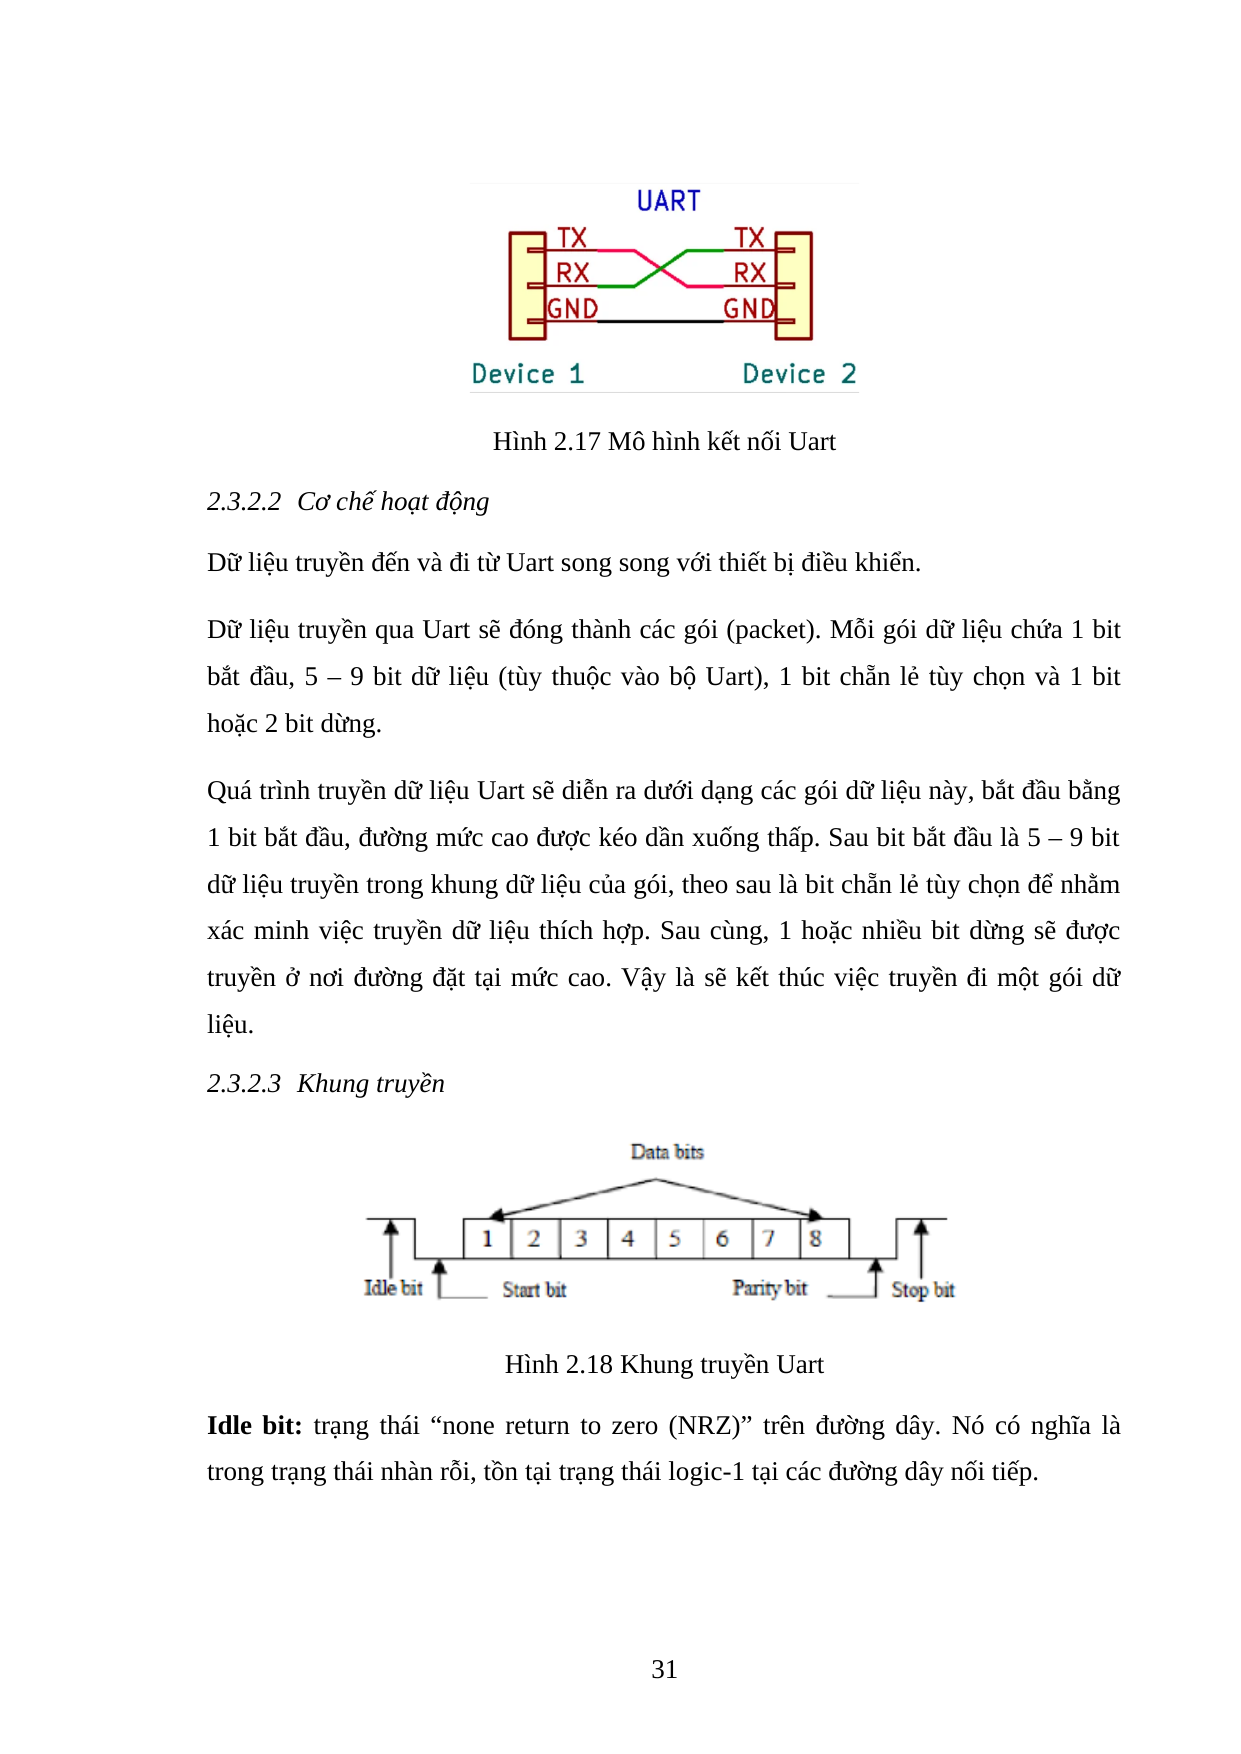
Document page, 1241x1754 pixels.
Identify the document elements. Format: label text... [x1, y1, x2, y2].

text Quá trình truyền dữ liệu Uart sẽ diễn ra dưới dạng các gói dữ liệu này, bắt đầu bằng 1 bit bắt đầu, đường mức cao được kéo dần xuống thấp. Sau bit bắt đầu là 5 – 9 bit dữ liệu truyền trong khung dữ liệu của gói, theo sau là bit chẵn lẻ tùy chọn để nhằm xác minh việc truyền dữ liệu thích hợp. Sau cùng, 1 hoặc nhiều bit dừng sẽ được truyền ở nơi đường đặt tại mức cao. Vậy là sẽ kết thúc việc truyền đi một gói dữ liệu. [207, 774, 1122, 1039]
text Dữ liệu truyền đến và đi từ Uart song song với thiết bị điều khiển. [207, 546, 1122, 577]
picture [469, 177, 860, 397]
subtitle Cơ chế hoạt động [207, 485, 1122, 516]
subtitle Khung truyền [207, 1067, 1122, 1098]
picture [344, 1127, 985, 1321]
text Idle bit: trạng thái “none return to zero (NRZ)” trên đường dây. Nó có nghĩa là trong trạng thái nhàn rỗi, tồn tại trạng thái logic-1 tại các đường dây nối tiếp. [207, 1409, 1122, 1487]
text Dữ liệu truyền qua Uart sẽ đóng thành các gói (packet). Mỗi gói dữ liệu chứa 1 bit bắt đầu, 5 – 9 bit dữ liệu (tùy thuộc vào bộ Uart), 1 bit chẵn lẻ tùy chọn và 1 bit hoặc 2 bit dừng. [207, 613, 1122, 738]
